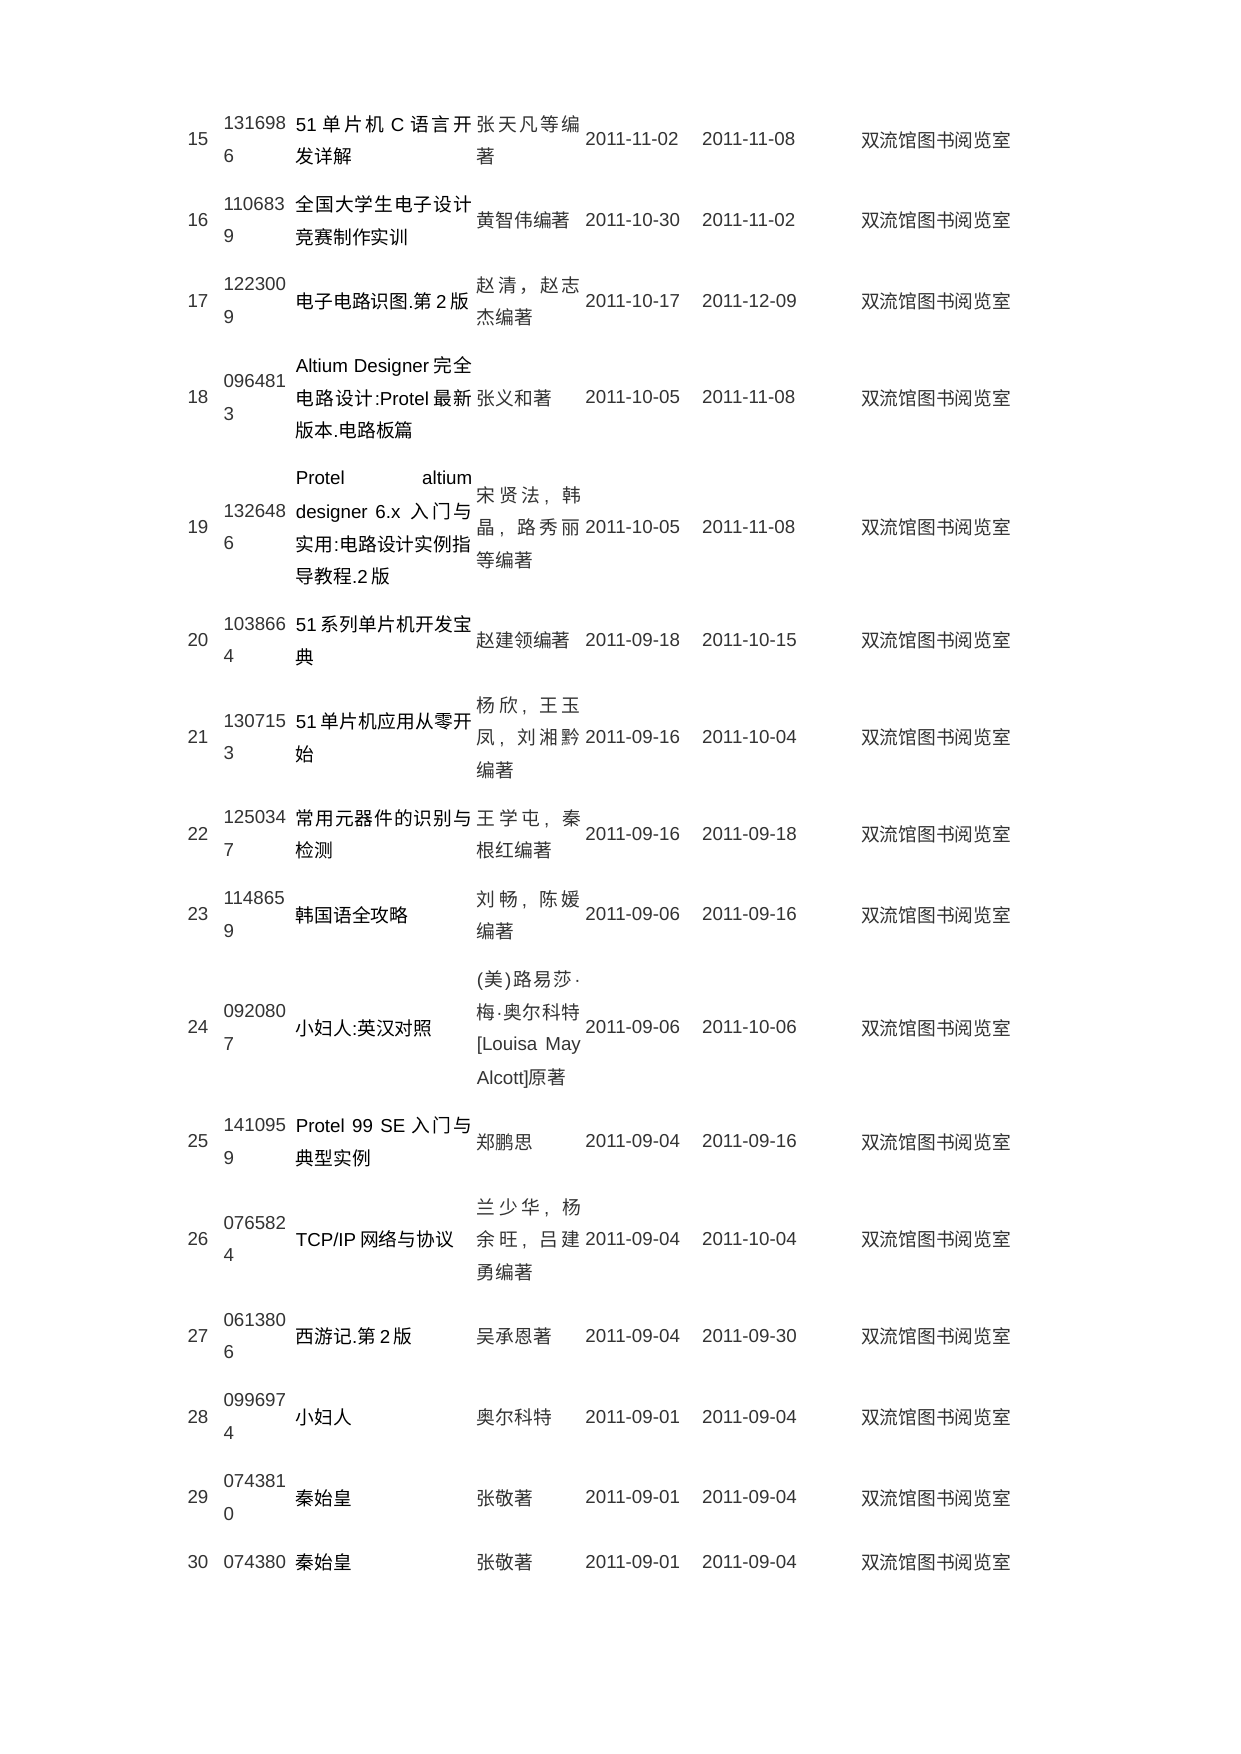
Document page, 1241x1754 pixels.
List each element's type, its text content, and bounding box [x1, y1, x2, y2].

table_cell 21 [183, 680, 218, 793]
table_cell 51系列单片机开发宝典 [291, 599, 472, 680]
table_cell 双流馆图书阅览室 [856, 260, 1083, 341]
table_cell 2011-09-30 [697, 1295, 856, 1376]
table_cell 0996974 [219, 1376, 291, 1457]
table_cell 1250347 [219, 793, 291, 874]
table_cell 双流馆图书阅览室 [856, 793, 1083, 874]
table_cell 2011-11-02 [697, 179, 856, 260]
table_cell 双流馆图书阅览室 [856, 874, 1083, 954]
table_cell 奥尔科特 [472, 1376, 581, 1457]
table_cell 双流馆图书阅览室 [856, 1457, 1083, 1537]
table_cell 22 [183, 793, 218, 874]
table_cell 18 [183, 341, 218, 454]
table_cell 刘畅, 陈媛编著 [472, 874, 581, 954]
table_cell 19 [183, 454, 218, 599]
table_cell 双流馆图书阅览室 [856, 1537, 1083, 1585]
table_cell 双流馆图书阅览室 [856, 454, 1083, 599]
table_cell 2011-11-02 [581, 99, 697, 179]
table_cell 2011-09-01 [581, 1376, 697, 1457]
table_cell 2011-10-04 [697, 1182, 856, 1295]
table_cell 2011-11-08 [697, 341, 856, 454]
table_cell 双流馆图书阅览室 [856, 179, 1083, 260]
table_cell 电子电路识图.第2版 [291, 260, 472, 341]
table_cell 29 [183, 1457, 218, 1537]
table_cell 2011-09-18 [697, 793, 856, 874]
table_cell 2011-09-06 [581, 954, 697, 1100]
table_cell 0920807 [219, 954, 291, 1100]
table_cell 15 [183, 99, 218, 179]
table_cell 2011-10-17 [581, 260, 697, 341]
table_cell 17 [183, 260, 218, 341]
table_cell 2011-09-01 [581, 1537, 697, 1585]
table_cell 张敬著 [472, 1537, 581, 1585]
table_cell 26 [183, 1182, 218, 1295]
table_cell Altium Designer完全电路设计:Protel最新版本.电路板篇 [291, 341, 472, 454]
table_cell 2011-09-16 [581, 680, 697, 793]
table_cell 双流馆图书阅览室 [856, 1100, 1083, 1182]
table_cell 双流馆图书阅览室 [856, 1376, 1083, 1457]
table_cell 16 [183, 179, 218, 260]
table_cell 2011-09-04 [697, 1457, 856, 1537]
table_cell 2011-09-16 [697, 1100, 856, 1182]
table_cell 西游记.第2版 [291, 1295, 472, 1376]
table_cell Protel altium designer 6.x 入门与实用:电路设计实例指导教程.2版 [291, 454, 472, 599]
table_cell 24 [183, 954, 218, 1100]
table_cell 2011-11-08 [697, 454, 856, 599]
table_cell 秦始皇 [291, 1457, 472, 1537]
table_cell 1038664 [219, 599, 291, 680]
table_cell 张敬著 [472, 1457, 581, 1537]
table_cell 2011-10-04 [697, 680, 856, 793]
table_cell 常用元器件的识别与检测 [291, 793, 472, 874]
table_cell 张义和著 [472, 341, 581, 454]
table_cell 1223009 [219, 260, 291, 341]
table_cell 双流馆图书阅览室 [856, 954, 1083, 1100]
table_cell 王学屯, 秦根红编著 [472, 793, 581, 874]
table_cell 1106839 [219, 179, 291, 260]
table_cell 2011-09-04 [581, 1182, 697, 1295]
table_cell 小妇人:英汉对照 [291, 954, 472, 1100]
table_cell 双流馆图书阅览室 [856, 599, 1083, 680]
table_cell 吴承恩著 [472, 1295, 581, 1376]
table_cell 2011-10-15 [697, 599, 856, 680]
table_cell 兰少华, 杨余旺, 吕建勇编著 [472, 1182, 581, 1295]
table_cell 0743810 [219, 1457, 291, 1537]
table_cell 2011-12-09 [697, 260, 856, 341]
table_cell 27 [183, 1295, 218, 1376]
table_cell 51单片机C语言开发详解 [291, 99, 472, 179]
table_cell 2011-10-06 [697, 954, 856, 1100]
table_cell 双流馆图书阅览室 [856, 1295, 1083, 1376]
table_cell 黄智伟编著 [472, 179, 581, 260]
table_cell 赵清，赵志杰编著 [472, 260, 581, 341]
table_cell 1410959 [219, 1100, 291, 1182]
table_cell 宋贤法, 韩晶, 路秀丽等编著 [472, 454, 581, 599]
table_cell 30 [183, 1537, 218, 1585]
table_cell 0613806 [219, 1295, 291, 1376]
table_cell Protel 99 SE入门与典型实例 [291, 1100, 472, 1182]
table_cell 2011-09-18 [581, 599, 697, 680]
table_cell 杨欣, 王玉凤, 刘湘黔编著 [472, 680, 581, 793]
table_cell 28 [183, 1376, 218, 1457]
table_cell 1148659 [219, 874, 291, 954]
table_cell 双流馆图书阅览室 [856, 680, 1083, 793]
table_cell 全国大学生电子设计竞赛制作实训 [291, 179, 472, 260]
table_cell 双流馆图书阅览室 [856, 99, 1083, 179]
table_cell 25 [183, 1100, 218, 1182]
table_cell 2011-09-04 [697, 1537, 856, 1585]
table_cell 20 [183, 599, 218, 680]
table_cell 0765824 [219, 1182, 291, 1295]
table_cell 赵建领编著 [472, 599, 581, 680]
table_cell 双流馆图书阅览室 [856, 1182, 1083, 1295]
table_cell 2011-09-01 [581, 1457, 697, 1537]
table_cell 郑鹏思 [472, 1100, 581, 1182]
table_cell 双流馆图书阅览室 [856, 341, 1083, 454]
table_cell 张天凡等编著 [472, 99, 581, 179]
table_cell 2011-10-05 [581, 454, 697, 599]
table_cell 2011-09-04 [697, 1376, 856, 1457]
table_cell 1307153 [219, 680, 291, 793]
table_cell 23 [183, 874, 218, 954]
table_cell 0964813 [219, 341, 291, 454]
table_cell 0743807 [219, 1537, 291, 1585]
table_cell 2011-11-08 [697, 99, 856, 179]
table_cell 2011-10-05 [581, 341, 697, 454]
table_cell 2011-09-04 [581, 1295, 697, 1376]
table_cell 1326486 [219, 454, 291, 599]
table_cell 2011-09-04 [581, 1100, 697, 1182]
table_cell (美)路易莎·梅·奥尔科特[Louisa May Alcott]原著 [472, 954, 581, 1100]
table_cell 2011-10-30 [581, 179, 697, 260]
table_cell TCP/IP网络与协议 [291, 1182, 472, 1295]
table_cell 小妇人 [291, 1376, 472, 1457]
table_cell 2011-09-16 [697, 874, 856, 954]
table_cell 秦始皇 [291, 1537, 472, 1585]
table_cell 韩国语全攻略 [291, 874, 472, 954]
table_cell 2011-09-06 [581, 874, 697, 954]
table_cell 51单片机应用从零开始 [291, 680, 472, 793]
table_cell 1316986 [219, 99, 291, 179]
table_cell 2011-09-16 [581, 793, 697, 874]
